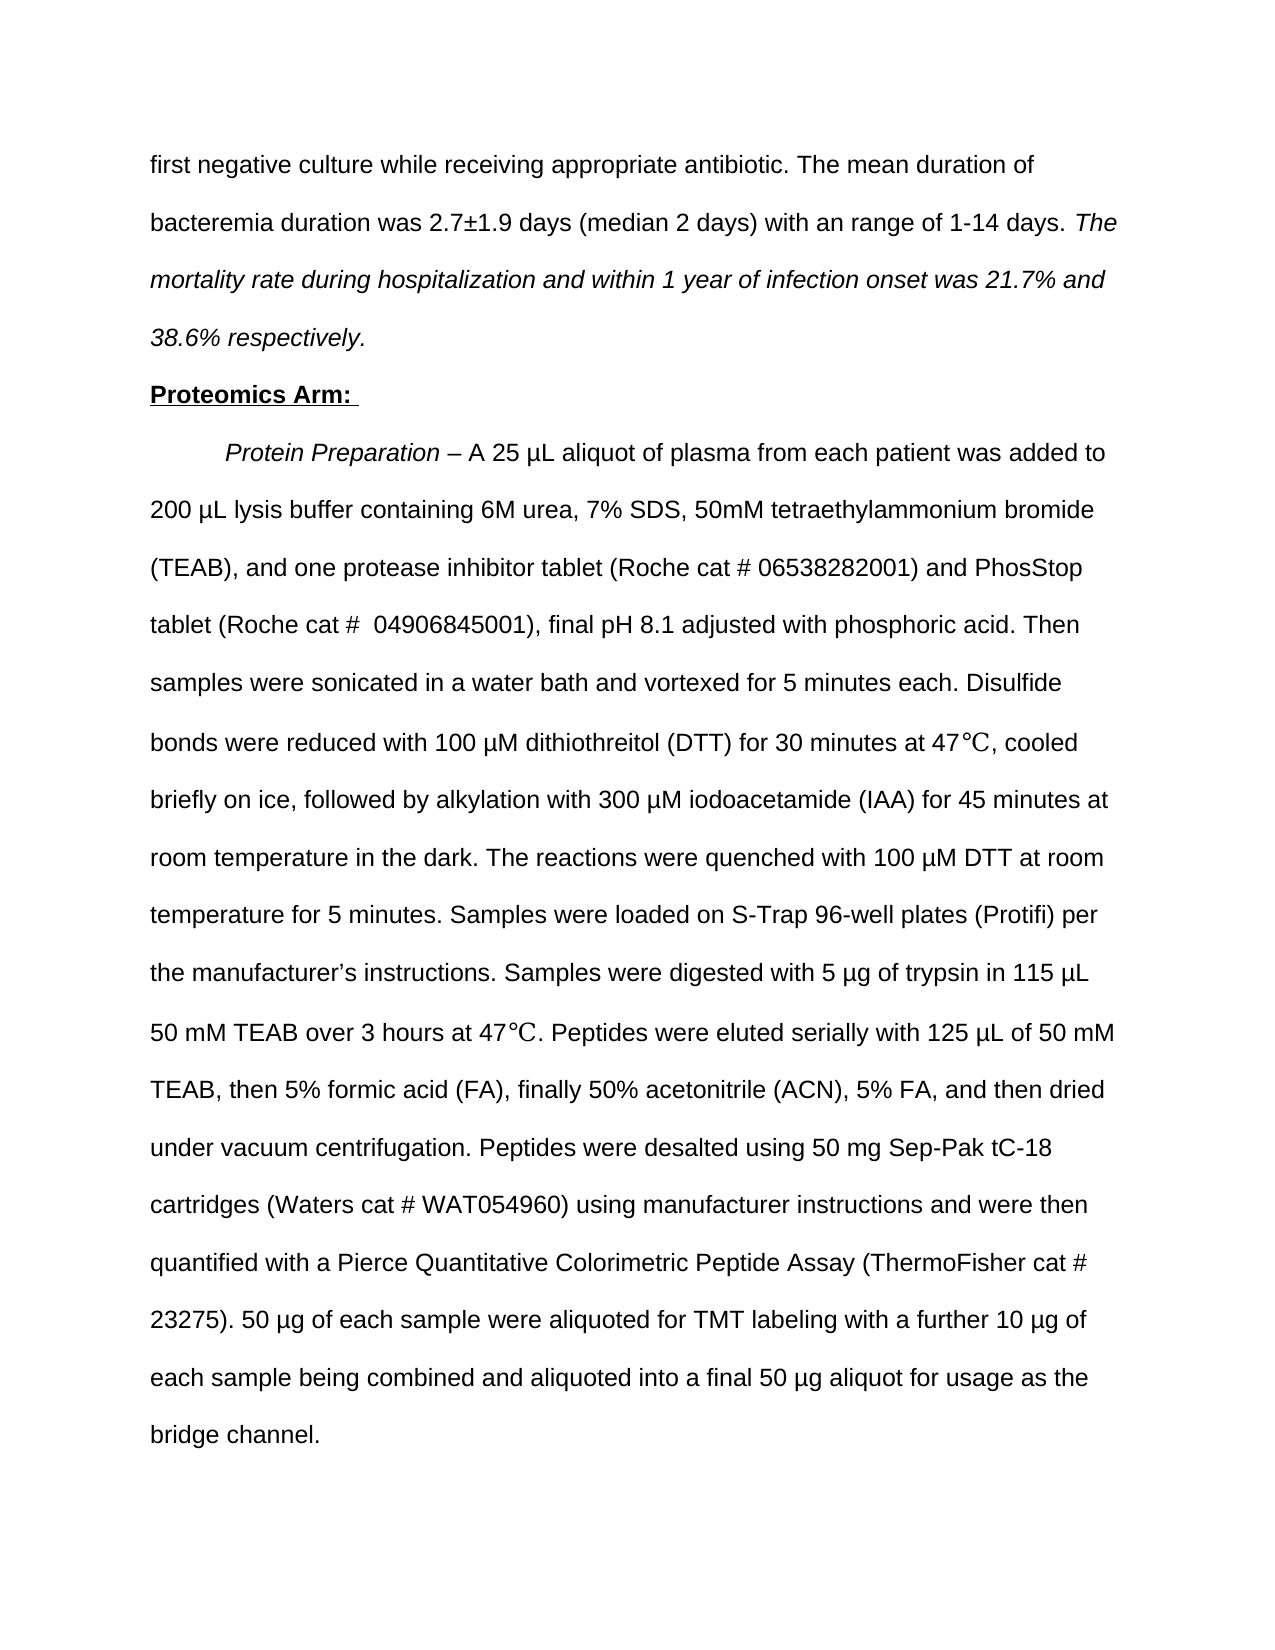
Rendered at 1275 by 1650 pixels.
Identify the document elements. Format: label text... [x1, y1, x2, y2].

text Protein Preparation – A 25 µL aliquot of plasma from each patient was added to 200 µL lysis buffer containing 6M urea, 7% SDS, 50mM tetraethylammonium bromide (TEAB), and one protease inhibitor tablet (Roche cat # 06538282001) and PhosStop tablet (Roche cat # 04906845001), final pH 8.1 adjusted with phosphoric acid. Then samples were sonicated in a water bath and vortexed for 5 minutes each. Disulfide bonds were reduced with 100 µM dithiothreitol (DTT) for 30 minutes at 47℃, cooled briefly on ice, followed by alkylation with 300 µM iodoacetamide (IAA) for 45 minutes at room temperature in the dark. The reactions were quenched with 100 µM DTT at room temperature for 5 minutes. Samples were loaded on S-Trap 96-well plates (Protifi) per the manufacturer’s instructions. Samples were digested with 5 µg of trypsin in 115 µL 50 mM TEAB over 3 hours at 47℃. Peptides were eluted serially with 125 µL of 50 mM TEAB, then 5% formic acid (FA), finally 50% acetonitrile (ACN), 5% FA, and then dried under vacuum centrifugation. Peptides were desalted using 50 mg Sep-Pak tC-18 cartridges (Waters cat # WAT054960) using manufacturer instructions and were then quantified with a Pierce Quantitative Colorimetric Peptide Assay (ThermoFisher cat # 23275). 50 µg of each sample were aliquoted for TMT labeling with a further 10 µg of each sample being combined and aliquoted into a final 50 µg aliquot for usage as the bridge channel. [150, 437, 1125, 1449]
text Proteomics Arm: [150, 380, 1125, 409]
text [150, 150, 1125, 351]
